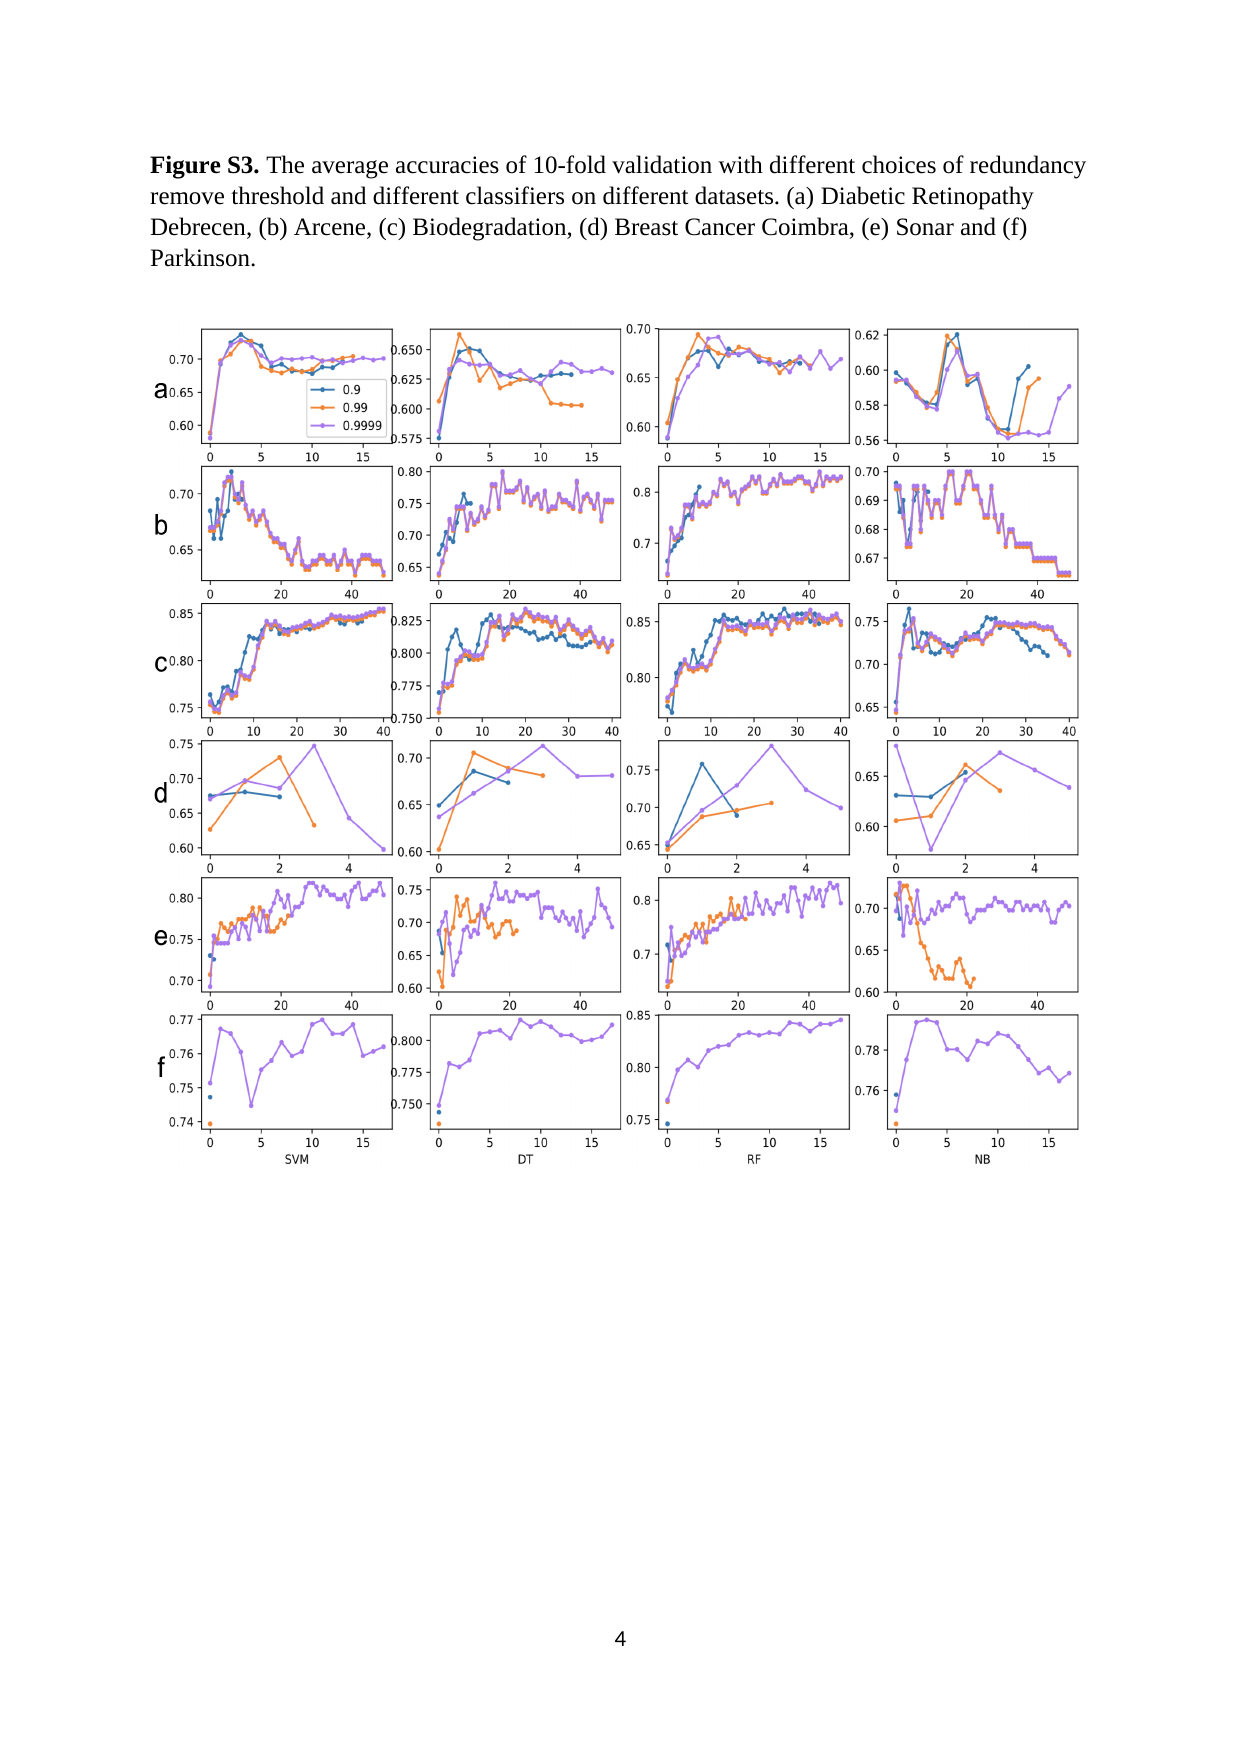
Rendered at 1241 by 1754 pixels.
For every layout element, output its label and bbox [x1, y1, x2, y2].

picture [150, 319, 1091, 1173]
